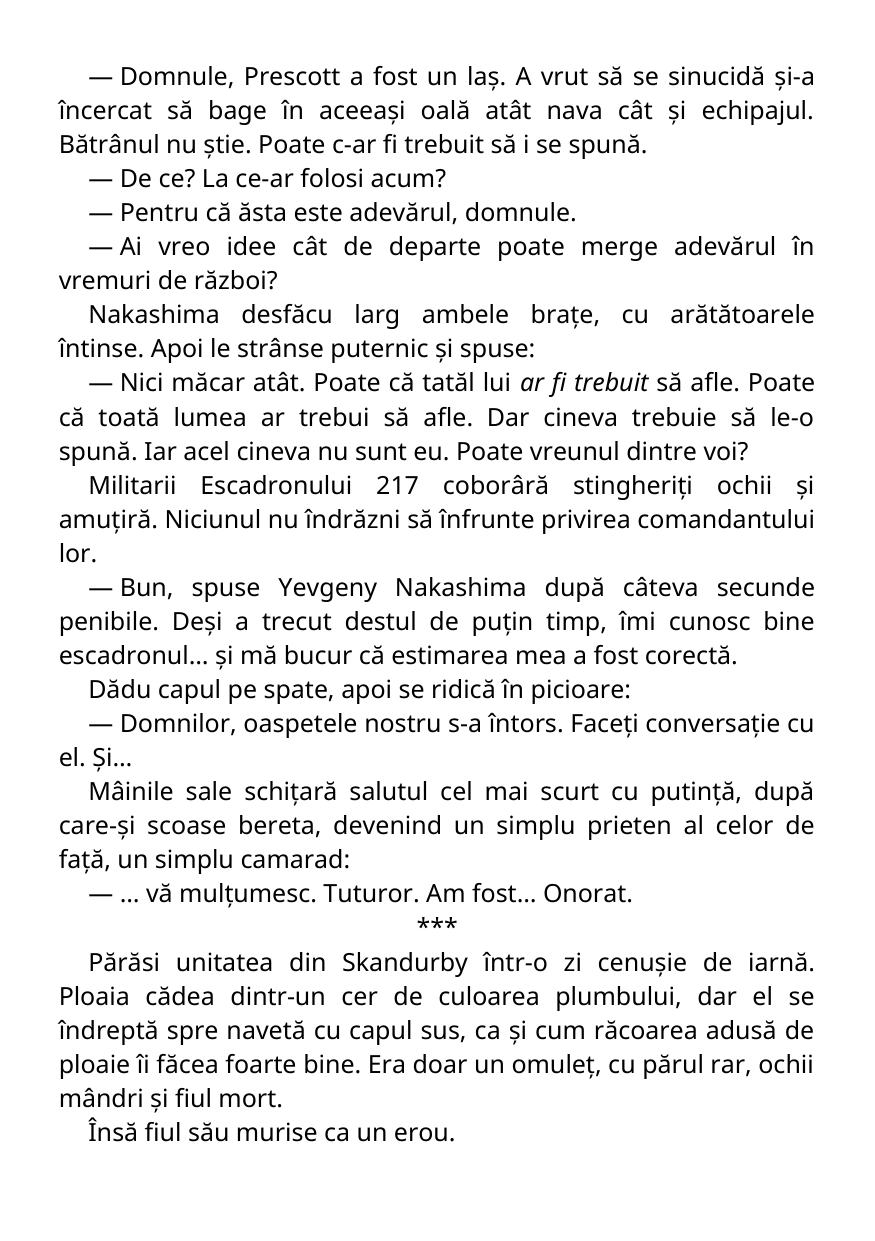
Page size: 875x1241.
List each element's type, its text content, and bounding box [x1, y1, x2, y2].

text ― Domnule, Prescott a fost un laş. A vrut să se sinucidă şi-a încercat să bage în aceeaşi oală atât nava cât şi echipajul. Bătrânul nu ştie. Poate c-ar fi trebuit să i se spună. [58, 58, 816, 161]
text Mâinile sale schiţară salutul cel mai scurt cu putinţă, după care-şi scoase bereta, devenind un simplu prieten al celor de faţă, un simplu camarad: [58, 774, 816, 876]
text Militarii Escadronului 217 coborâră stingheriţi ochii şi amuţiră. Niciunul nu îndrăzni să înfrunte privirea comandantului lor. [58, 467, 816, 569]
text Însă fiul său murise ca un erou. [58, 1114, 816, 1148]
text ― Ai vreo idee cât de departe poate merge adevărul în vremuri de război? [58, 229, 816, 297]
text Părăsi unitatea din Skandurby într-o zi cenuşie de iarnă. Ploaia cădea dintr-un cer de culoarea plumbului, dar el se îndreptă spre navetă cu capul sus, ca şi cum răcoarea adusă de ploaie îi făcea foarte bine. Era doar un omuleţ, cu părul rar, ochii mândri şi fiul mort. [58, 944, 816, 1114]
text *** [58, 910, 816, 944]
text Nakashima desfăcu larg ambele braţe, cu arătătoarele întinse. Apoi le strânse puternic şi spuse: [58, 297, 816, 365]
text ― De ce? La ce-ar folosi acum? [58, 161, 816, 195]
text ― Nici măcar atât. Poate că tatăl lui ar fi trebuit să afle. Poate că toată lumea ar trebui să afle. Dar cineva trebuie să le-o spună. Iar acel cineva nu sunt eu. Poate vreunul dintre voi? [58, 365, 816, 467]
text ― … vă mulţumesc. Tuturor. Am fost… Onorat. [58, 876, 816, 910]
text Dădu capul pe spate, apoi se ridică în picioare: [58, 672, 816, 706]
text ― Pentru că ăsta este adevărul, domnule. [58, 195, 816, 229]
text ― Bun, spuse Yevgeny Nakashima după câteva secunde penibile. Deşi a trecut destul de puţin timp, îmi cunosc bine escadronul… şi mă bucur că estimarea mea a fost corectă. [58, 569, 816, 672]
text ― Domnilor, oaspetele nostru s-a întors. Faceţi conversaţie cu el. Şi… [58, 706, 816, 774]
